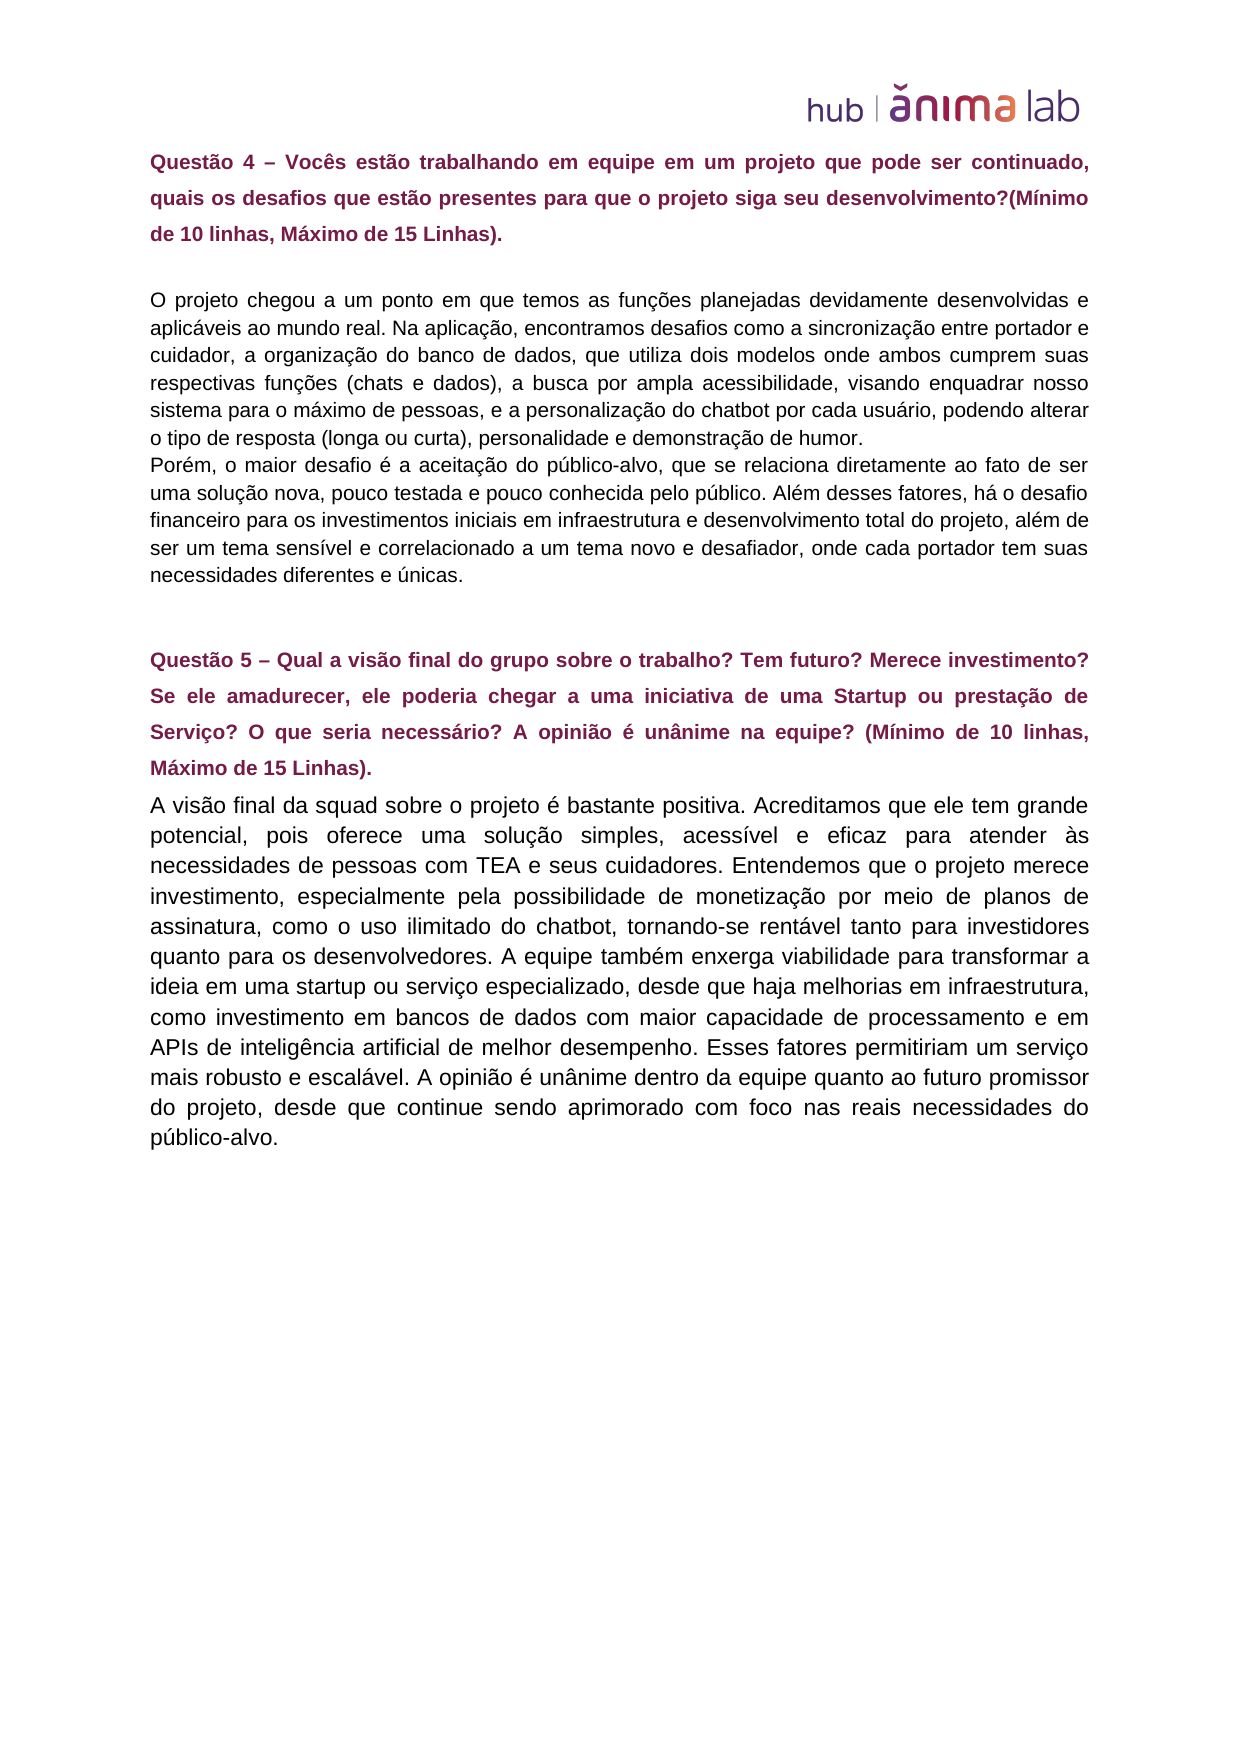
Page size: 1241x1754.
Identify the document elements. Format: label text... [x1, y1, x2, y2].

picture [795, 75, 1091, 136]
subtitle Questão 5 – Qual a visão final do grupo sobre o trabalho? Tem futuro? Merece investimento? Se ele amadurecer, ele poderia chegar a uma iniciativa de uma Startup ou prestação de Serviço? O que seria necessário? A opinião é unânime na equipe? (Mínimo de 10 linhas, Máximo de 15 Linhas). [150, 648, 1090, 780]
text A visão final da squad sobre o projeto é bastante positiva. Acreditamos que ele tem grande potencial, pois oferece uma solução simples, acessível e eficaz para atender às necessidades de pessoas com TEA e seus cuidadores. Entendemos que o projeto merece investimento, especialmente pela possibilidade de monetização por meio de planos de assinatura, como o uso ilimitado do chatbot, tornando-se rentável tanto para investidores quanto para os desenvolvedores. A equipe também enxerga viabilidade para transformar a ideia em uma startup ou serviço especializado, desde que haja melhorias em infraestrutura, como investimento em bancos de dados com maior capacidade de processamento e em APIs de inteligência artificial de melhor desempenho. Esses fatores permitiriam um serviço mais robusto e escalável. A opinião é unânime dentro da equipe quanto ao futuro promissor do projeto, desde que continue sendo aprimorado com foco nas reais necessidades do público-alvo. [150, 792, 1090, 1151]
text O projeto chegou a um ponto em que temos as funções planejadas devidamente desenvolvidas e aplicáveis ao mundo real. Na aplicação, encontramos desafios como a sincronização entre portador e cuidador, a organização do banco de dados, que utiliza dois modelos onde ambos cumprem suas respectivas funções (chats e dados), a busca por ampla acessibilidade, visando enquadrar nosso sistema para o máximo de pessoas, e a personalização do chatbot por cada usuário, podendo alterar o tipo de resposta (longa ou curta), personalidade e demonstração de humor. [150, 288, 1090, 449]
subtitle Questão 4 – Vocês estão trabalhando em equipe em um projeto que pode ser continuado, quais os desafios que estão presentes para que o projeto siga seu desenvolvimento?(Mínimo de 10 linhas, Máximo de 15 Linhas). [150, 150, 1090, 246]
text Porém, o maior desafio é a aceitação do público-alvo, que se relaciona diretamente ao fato de ser uma solução nova, pouco testada e pouco conhecida pelo público. Além desses fatores, há o desafio financeiro para os investimentos iniciais em infraestrutura e desenvolvimento total do projeto, além de ser um tema sensível e correlacionado a um tema novo e desafiador, onde cada portador tem suas necessidades diferentes e únicas. [150, 453, 1090, 587]
